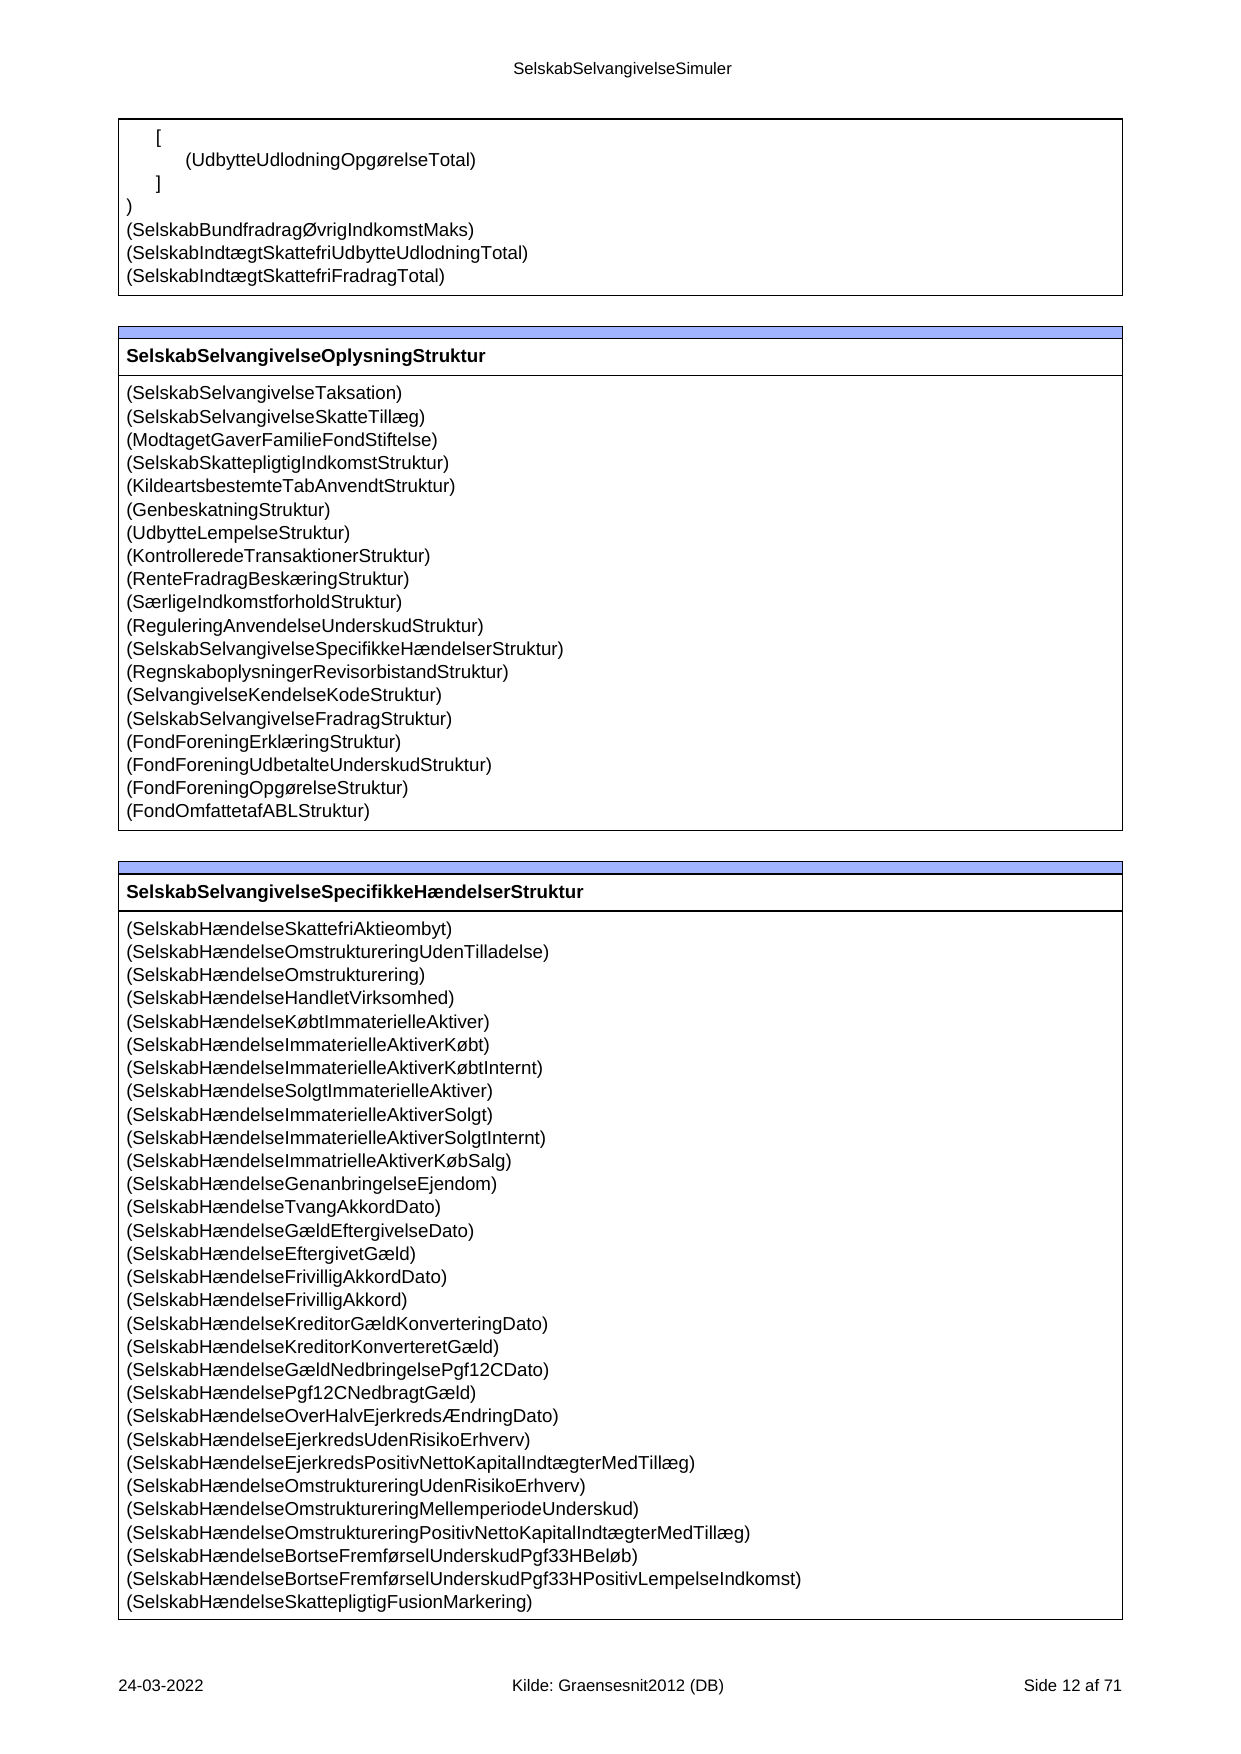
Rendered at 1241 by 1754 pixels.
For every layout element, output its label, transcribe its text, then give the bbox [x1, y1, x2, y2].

table_cell SelskabSelvangivelseSpecifikkeHændelserStruktur [119, 875, 1122, 910]
table_cell (SelskabSelvangivelseTaksation) (SelskabSelvangivelseSkatteTillæg) (ModtagetGaverFamilieFondStiftelse) (SelskabSkattepligtigIndkomstStruktur) (KildeartsbestemteTabAnvendtStruktur) (GenbeskatningStruktur) (UdbytteLempelseStruktur) (KontrolleredeTransaktionerStruktur) (RenteFradragBeskæringStruktur) (SærligeIndkomstforholdStruktur) (ReguleringAnvendelseUnderskudStruktur) (SelskabSelvangivelseSpecifikkeHændelserStruktur) (RegnskaboplysningerRevisorbistandStruktur) (SelvangivelseKendelseKodeStruktur) (SelskabSelvangivelseFradragStruktur) (FondForeningErklæringStruktur) (FondForeningUdbetalteUnderskudStruktur) (FondForeningOpgørelseStruktur) (FondOmfattetafABLStruktur) [119, 376, 1122, 830]
table_cell SelskabSelvangivelseOplysningStruktur [119, 339, 1122, 375]
table_header [119, 327, 1122, 338]
table_header [119, 862, 1122, 873]
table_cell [119, 912, 1122, 1619]
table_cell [119, 120, 1122, 294]
